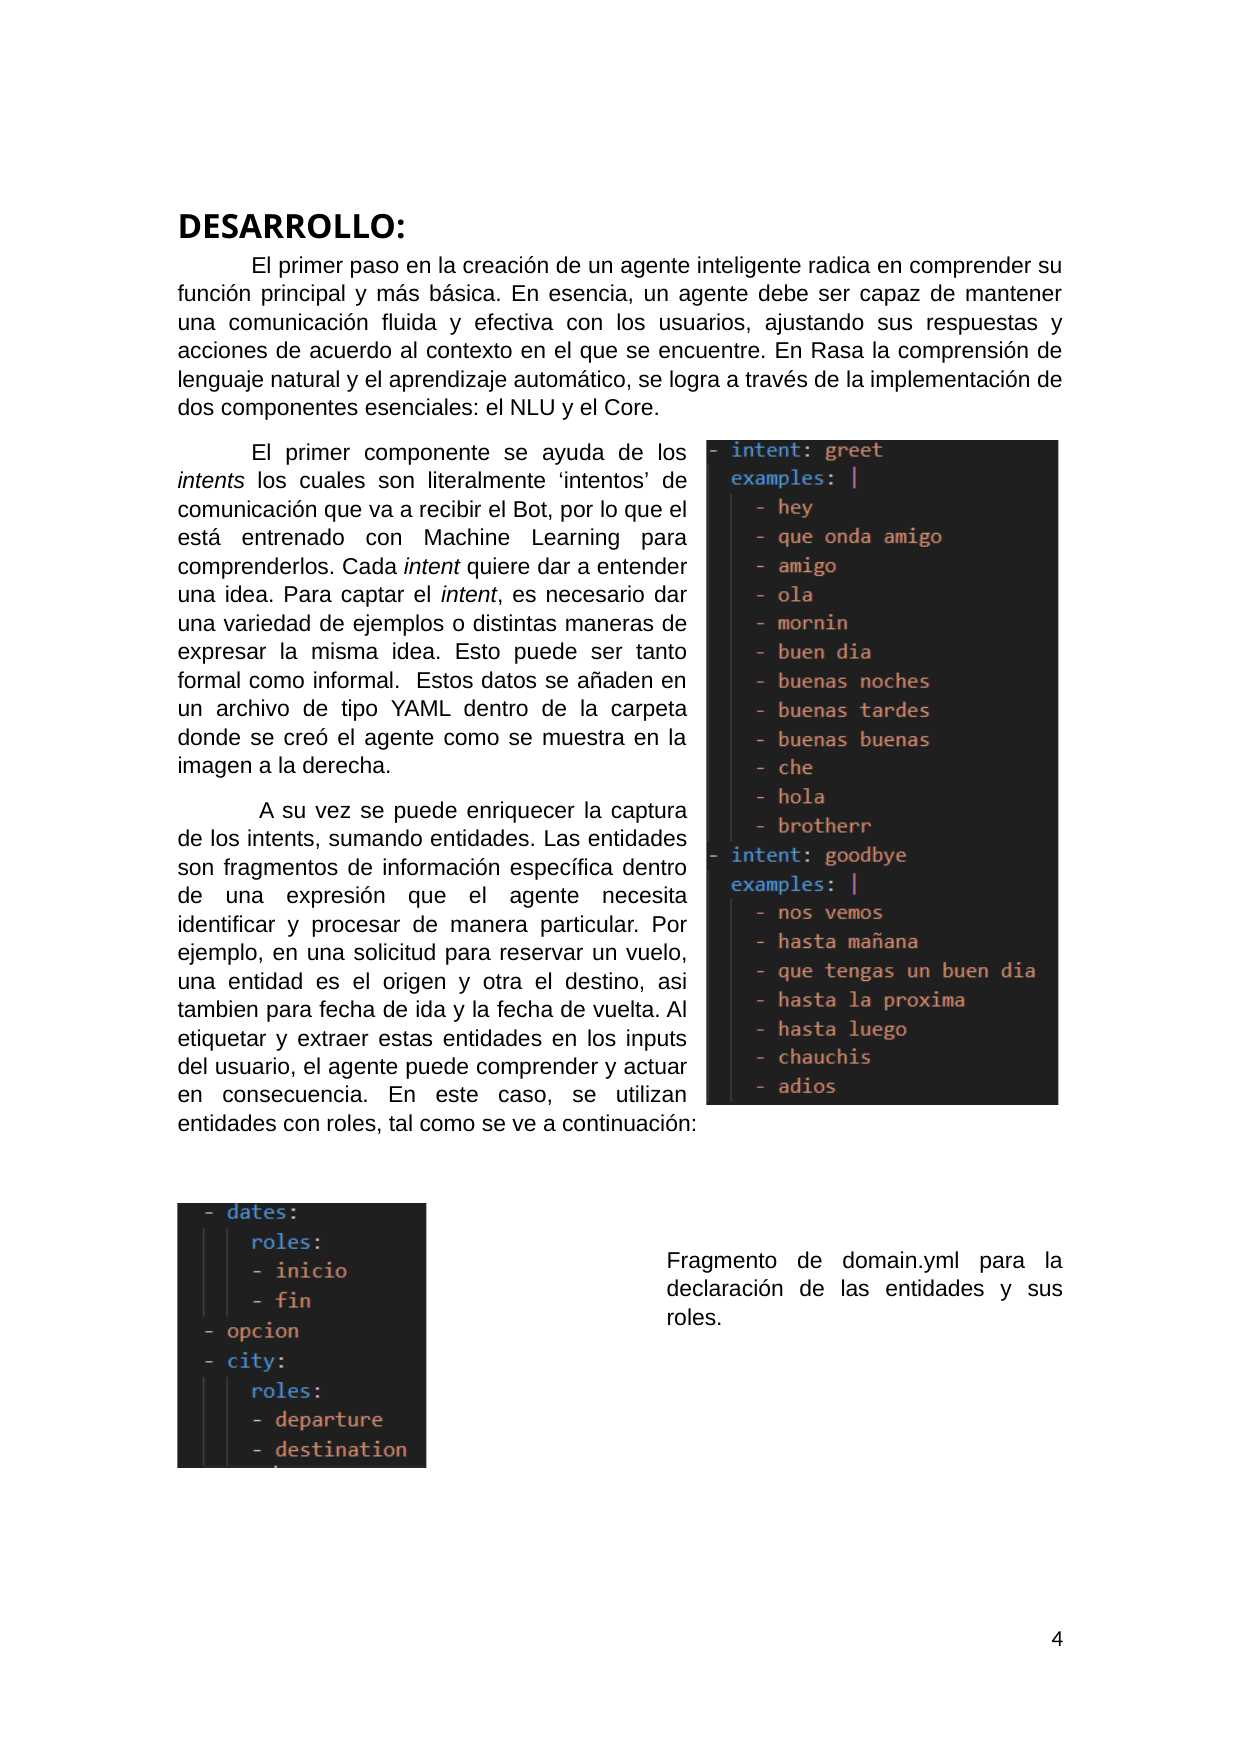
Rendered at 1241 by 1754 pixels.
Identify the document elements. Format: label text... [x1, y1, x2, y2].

subtitle DESARROLLO: [177, 203, 1063, 248]
text Fragmento de domain.yml para la declaración de las entidades y sus roles. [427, 1247, 1063, 1330]
text A su vez se puede enriquecer la captura de los intents, sumando entidades. Las entidades son fragmentos de información específica dentro de una expresión que el agente necesita identificar y procesar de manera particular. Por ejemplo, en una solicitud para reservar un vuelo, una entidad es el origen y otra el destino, asi tambien para fecha de ida y la fecha de vuelta. Al etiquetar y extraer estas entidades en los inputs del usuario, el agente puede comprender y actuar en consecuencia. En este caso, se utilizan entidades con roles, tal como se ve a continuación: [177, 797, 1063, 1136]
text El primer componente se ayuda de los intents los cuales son literalmente ‘intentos’ de comunicación que va a recibir el Bot, por lo que el está entrenado con Machine Learning para comprenderlos. Cada intent quiere dar a entender una idea. Para captar el intent, es necesario dar una variedad de ejemplos o distintas maneras de expresar la misma idea. Esto puede ser tanto formal como informal. Estos datos se añaden en un archivo de tipo YAML dentro de la carpeta donde se creó el agente como se muestra en la imagen a la derecha. [177, 439, 1063, 778]
picture [705, 440, 1058, 1103]
text El primer paso en la creación de un agente inteligente radica en comprender su función principal y más básica. En esencia, un agente debe ser capaz de mantener una comunicación fluida y efectiva con los usuarios, ajustando sus respuestas y acciones de acuerdo al contexto en el que se encuentre. En Rasa la comprensión de lenguaje natural y el aprendizaje automático, se logra a través de la implementación de dos componentes esenciales: el NLU y el Core. [177, 252, 1063, 420]
picture [177, 1203, 427, 1468]
